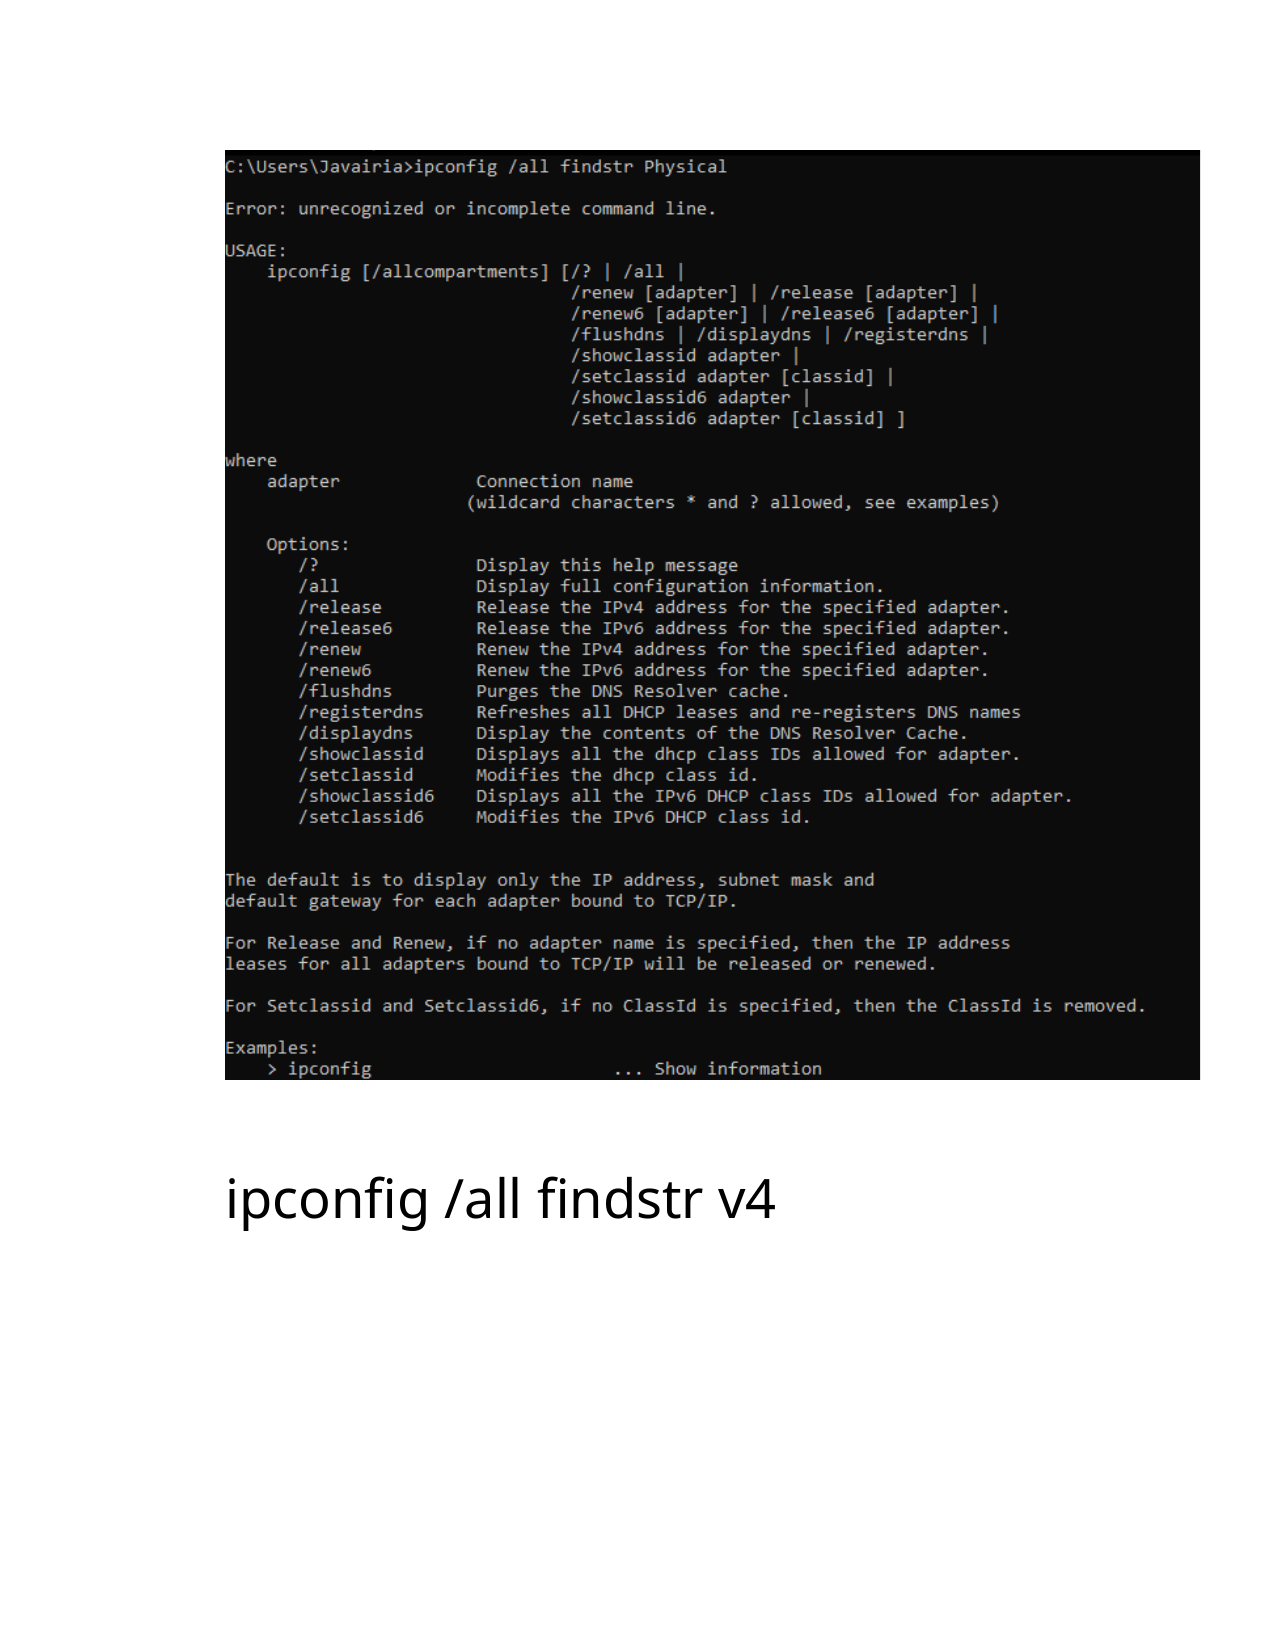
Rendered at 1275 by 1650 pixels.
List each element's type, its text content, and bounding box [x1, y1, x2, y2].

picture [225, 150, 1200, 1080]
list ipconfig /all findstr v4 [225, 1161, 1125, 1235]
